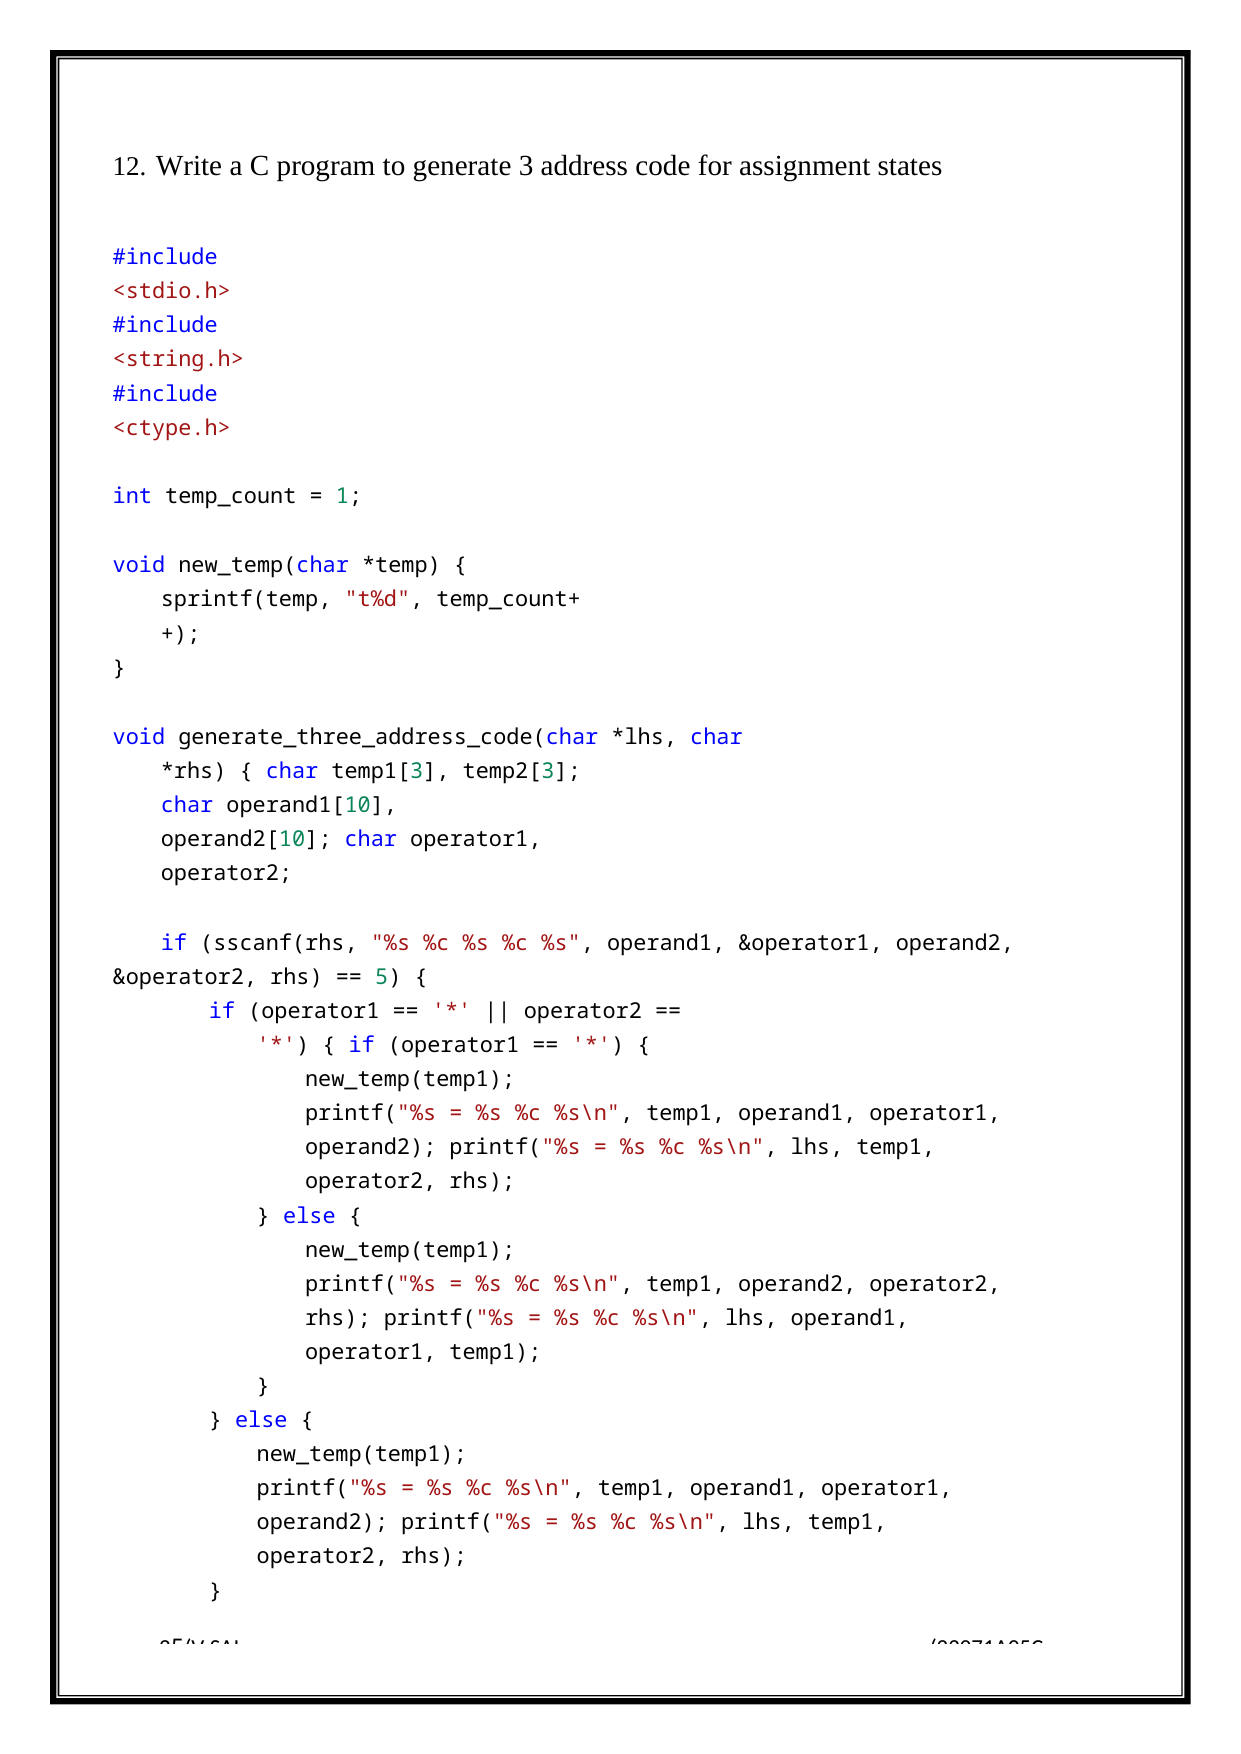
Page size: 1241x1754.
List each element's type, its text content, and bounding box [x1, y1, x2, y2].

text if (sscanf(rhs, "%s %c %s %c %s", operand1, &operator1, operand2, &operator2, rhs) == 5) { [112, 926, 1111, 990]
subtitle Write a C program to generate 3 address code for assignment states [112, 148, 1138, 182]
text if (operator1 == '*' || operator2 == '*') { if (operator1 == '*') { [208, 995, 727, 1059]
text printf("%s = %s %c %s\n", temp1, operand2, operator2, rhs); printf("%s = %s %c %s\n", lhs, operand1, operator1, temp1); [305, 1268, 1016, 1366]
text void generate_three_address_code(char *lhs, char *rhs) { char temp1[3], temp2[3]; [112, 721, 788, 785]
text new_temp(temp1); [305, 1234, 1138, 1263]
text char operand1[10], operand2[10]; char operator1, operator2; [161, 789, 547, 887]
text } else { [256, 1200, 1138, 1230]
text #include <stdio.h> #include <string.h> #include <ctype.h> [112, 241, 343, 442]
text new_temp(temp1); [305, 1063, 1138, 1093]
text } [256, 1371, 1138, 1400]
text printf("%s = %s %c %s\n", temp1, operand1, operator1, operand2); printf("%s = %s %c %s\n", lhs, temp1, operator2, rhs); [305, 1097, 1076, 1195]
text new_temp(temp1); [256, 1438, 1138, 1468]
text printf("%s = %s %c %s\n", temp1, operand1, operator1, operand2); printf("%s = %s %c %s\n", lhs, temp1, operator2, rhs); [256, 1472, 1028, 1570]
text void new_temp(char *temp) { sprintf(temp, "t%d", temp_count++); [112, 549, 582, 647]
text } else { [208, 1404, 1138, 1434]
text } [112, 652, 1138, 682]
text } [208, 1575, 1138, 1604]
text int temp_count = 1; [112, 480, 1138, 510]
